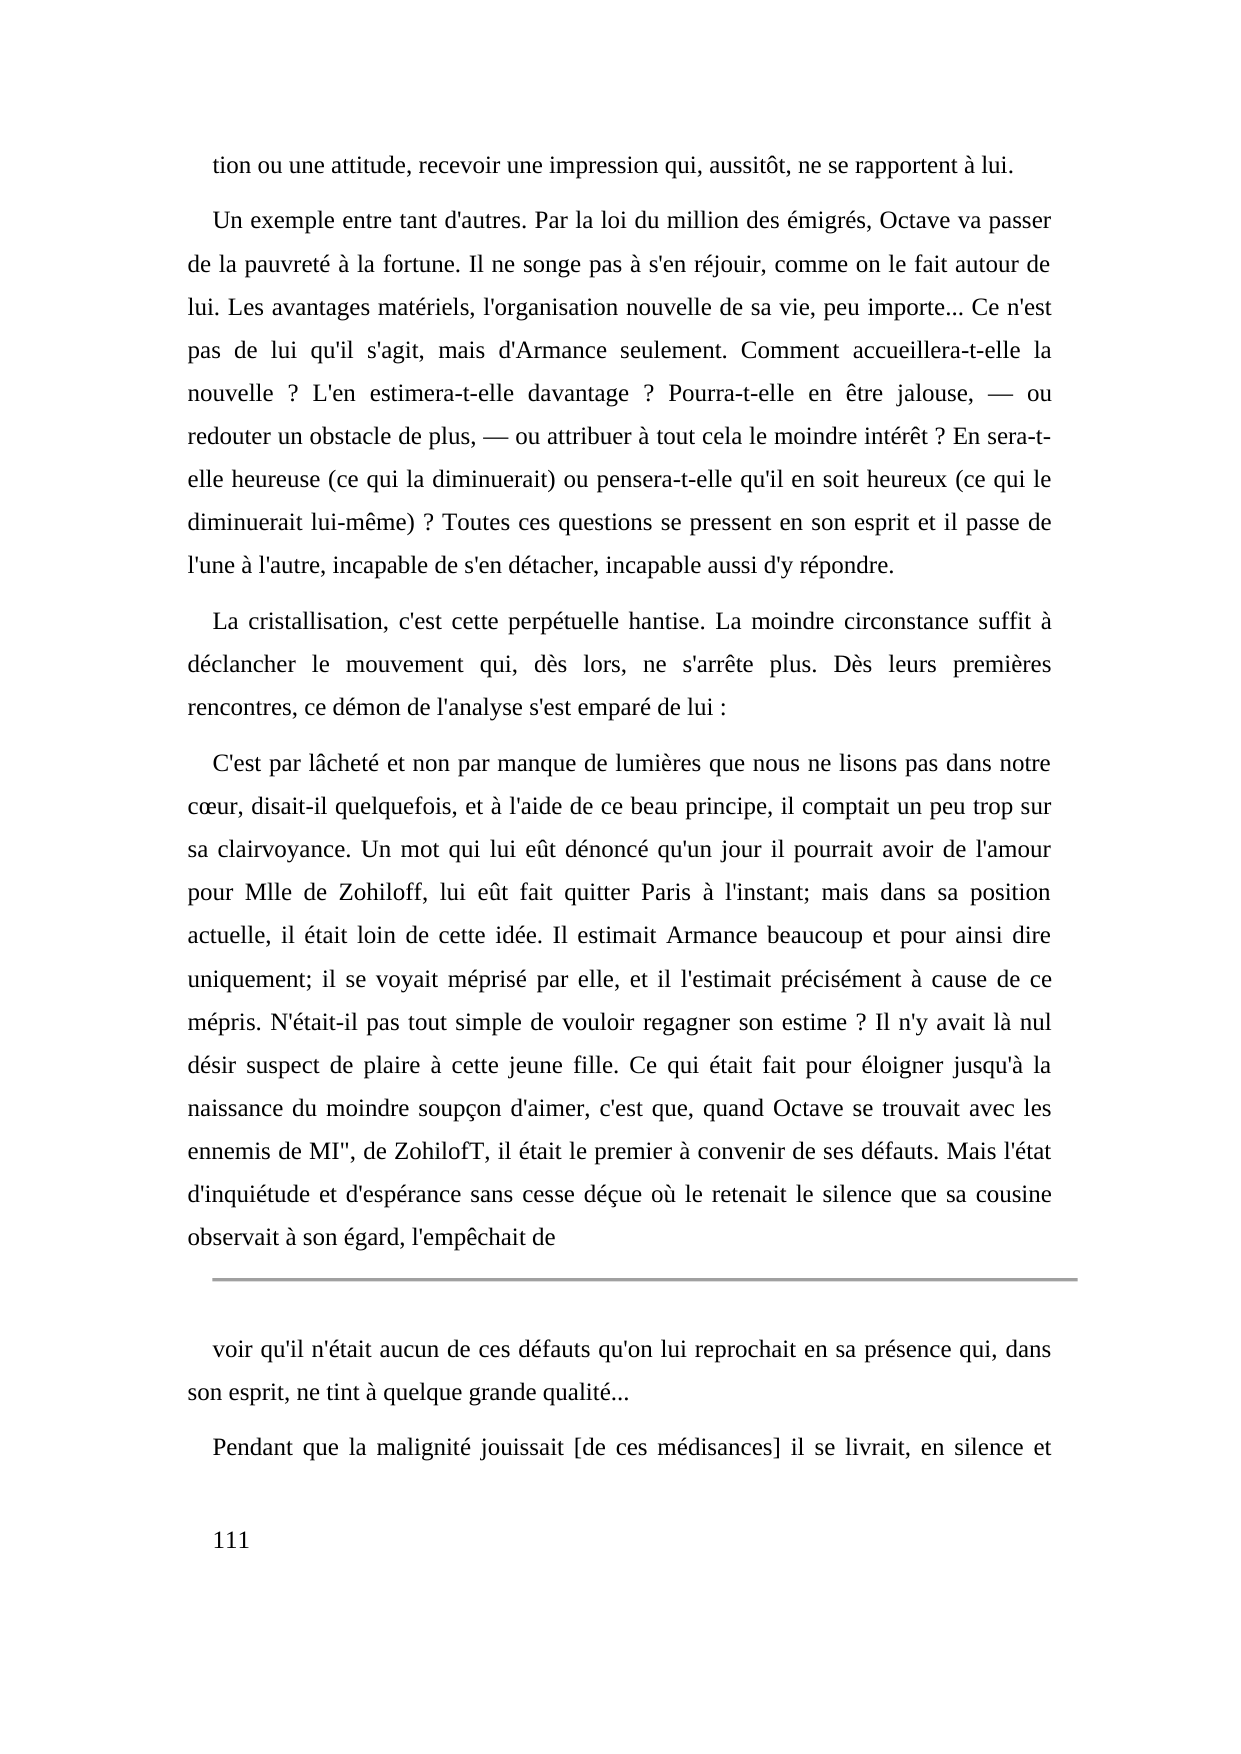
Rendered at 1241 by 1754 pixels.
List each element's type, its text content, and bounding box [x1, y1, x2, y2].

text tion ou une attitude, recevoir une impression qui, aussitôt, ne se rapportent à lui. [187, 150, 1053, 179]
text Un exemple entre tant d'autres. Par la loi du million des émigrés, Octave va passer de la pauvreté à la fortune. Il ne songe pas à s'en réjouir, comme on le fait autour de lui. Les avantages matériels, l'organisation nouvelle de sa vie, peu importe... Ce n'est pas de lui qu'il s'agit, mais d'Armance seulement. Comment accueillera-t-elle la nouvelle ? L'en estimera-t-elle davantage ? Pourra-t-elle en être jalouse, — ou redouter un obstacle de plus, — ou attribuer à tout cela le moindre intérêt ? En sera-t-elle heureuse (ce qui la diminuerait) ou pensera-t-elle qu'il en soit heureux (ce qui le diminuerait lui-même) ? Toutes ces questions se pressent en son esprit et il passe de l'une à l'autre, incapable de s'en détacher, incapable aussi d'y répondre. [187, 206, 1053, 579]
text voir qu'il n'était aucun de ces défauts qu'on lui reprochait en sa présence qui, dans son esprit, ne tint à quelque grande qualité... [187, 1334, 1053, 1406]
text C'est par lâcheté et non par manque de lumières que nous ne lisons pas dans notre cœur, disait-il quelquefois, et à l'aide de ce beau principe, il comptait un peu trop sur sa clairvoyance. Un mot qui lui eût dénoncé qu'un jour il pourrait avoir de l'amour pour Mlle de Zohiloff, lui eût fait quitter Paris à l'instant; mais dans sa position actuelle, il était loin de cette idée. Il estimait Armance beaucoup et pour ainsi dire uniquement; il se voyait méprisé par elle, et il l'estimait précisément à cause de ce mépris. N'était-il pas tout simple de vouloir regagner son estime ? Il n'y avait là nul désir suspect de plaire à cette jeune fille. Ce qui était fait pour éloigner jusqu'à la naissance du moindre soupçon d'aimer, c'est que, quand Octave se trouvait avec les ennemis de MI", de ZohilofT, il était le premier à convenir de ses défauts. Mais l'état d'inquiétude et d'espérance sans cesse déçue où le retenait le silence que sa cousine observait à son égard, l'empêchait de [187, 748, 1053, 1251]
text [187, 1432, 1053, 1461]
text La cristallisation, c'est cette perpétuelle hantise. La moindre circonstance suffit à déclancher le mouvement qui, dès lors, ne s'arrête plus. Dès leurs premières rencontres, ce démon de l'analyse s'est emparé de lui : [187, 606, 1053, 721]
